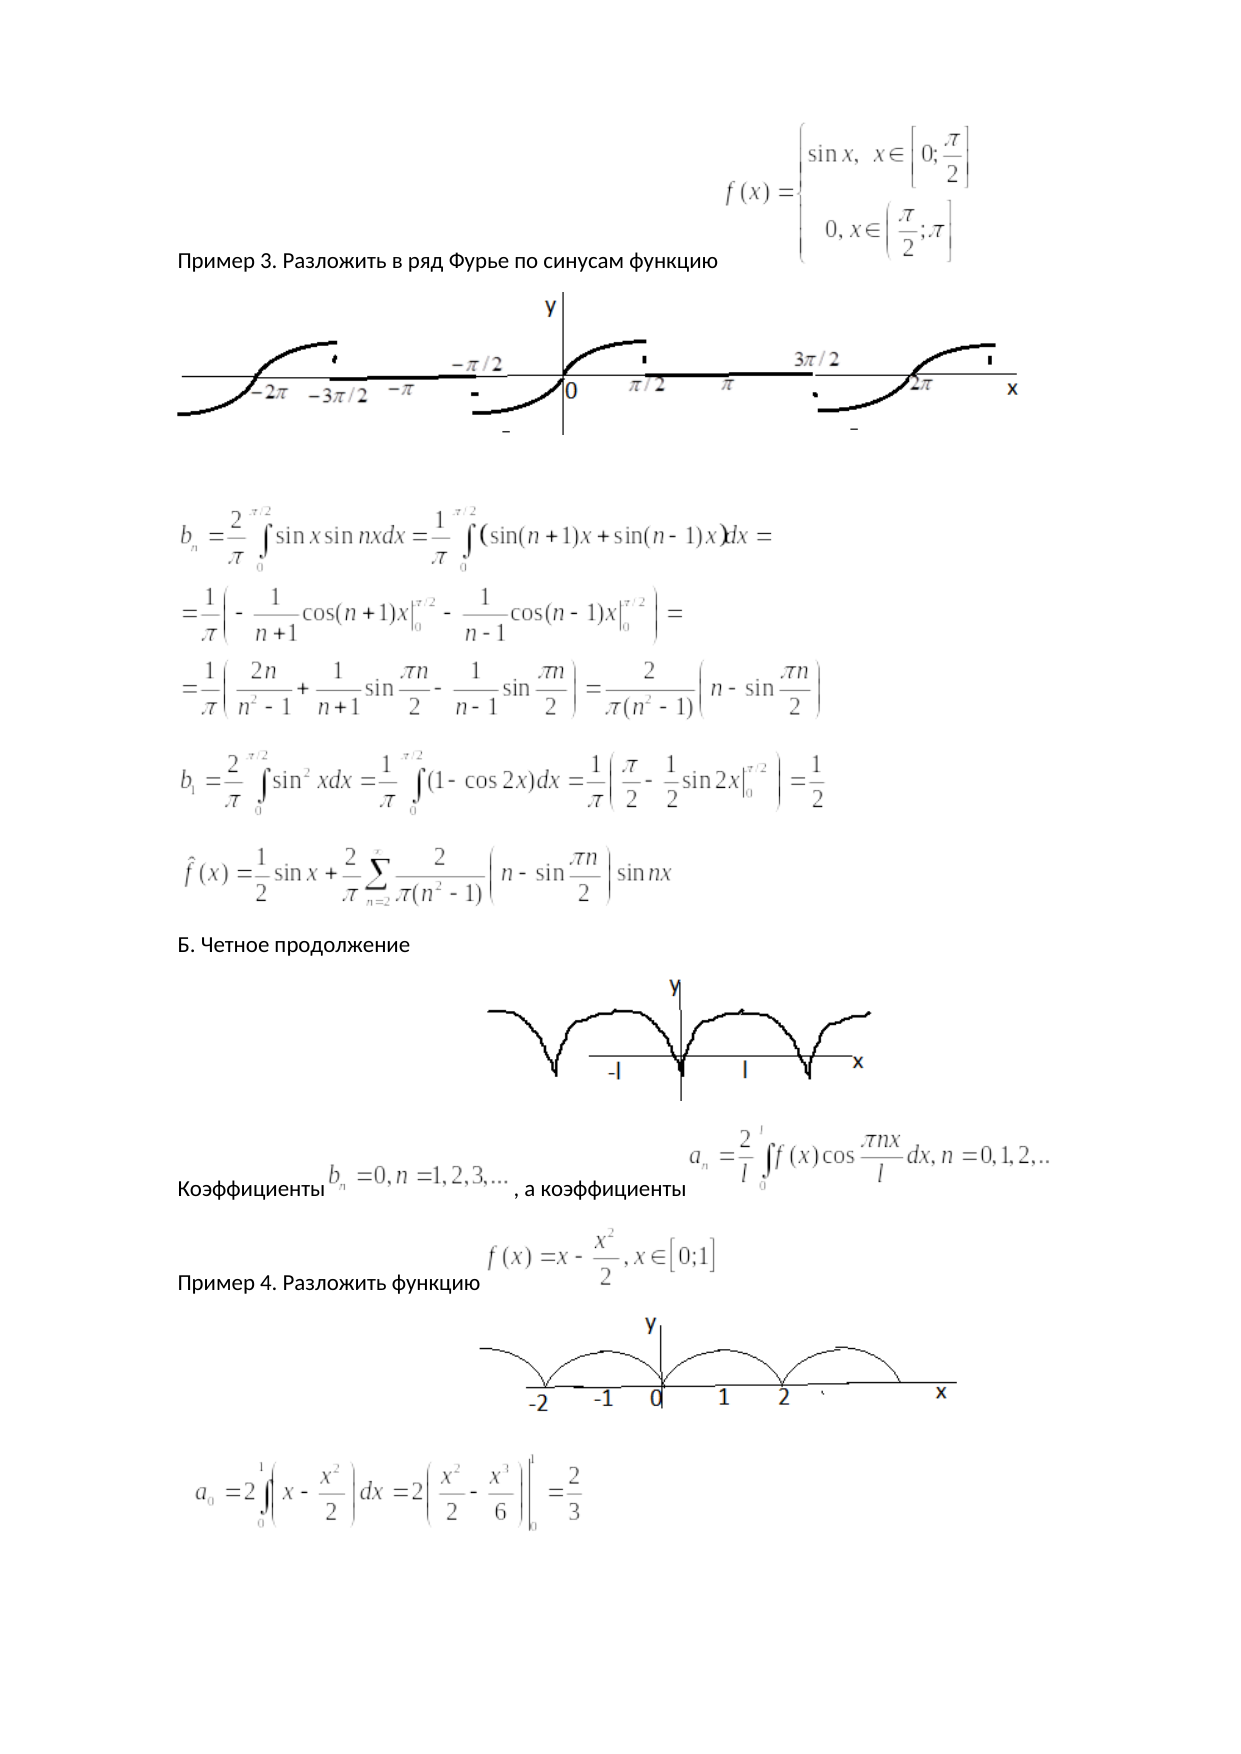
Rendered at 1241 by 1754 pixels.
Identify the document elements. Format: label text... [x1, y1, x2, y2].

text Коэффициенты, а коэффициенты [177, 1120, 1152, 1202]
picture [456, 1314, 967, 1430]
text Пример 3. Разложить в ряд Фурье по синусам функцию [177, 118, 1152, 274]
picture [177, 292, 1022, 435]
text Б. Четное продолжение [177, 930, 1152, 958]
text Пример 4. Разложить функцию [177, 1221, 1152, 1296]
picture [461, 976, 909, 1101]
